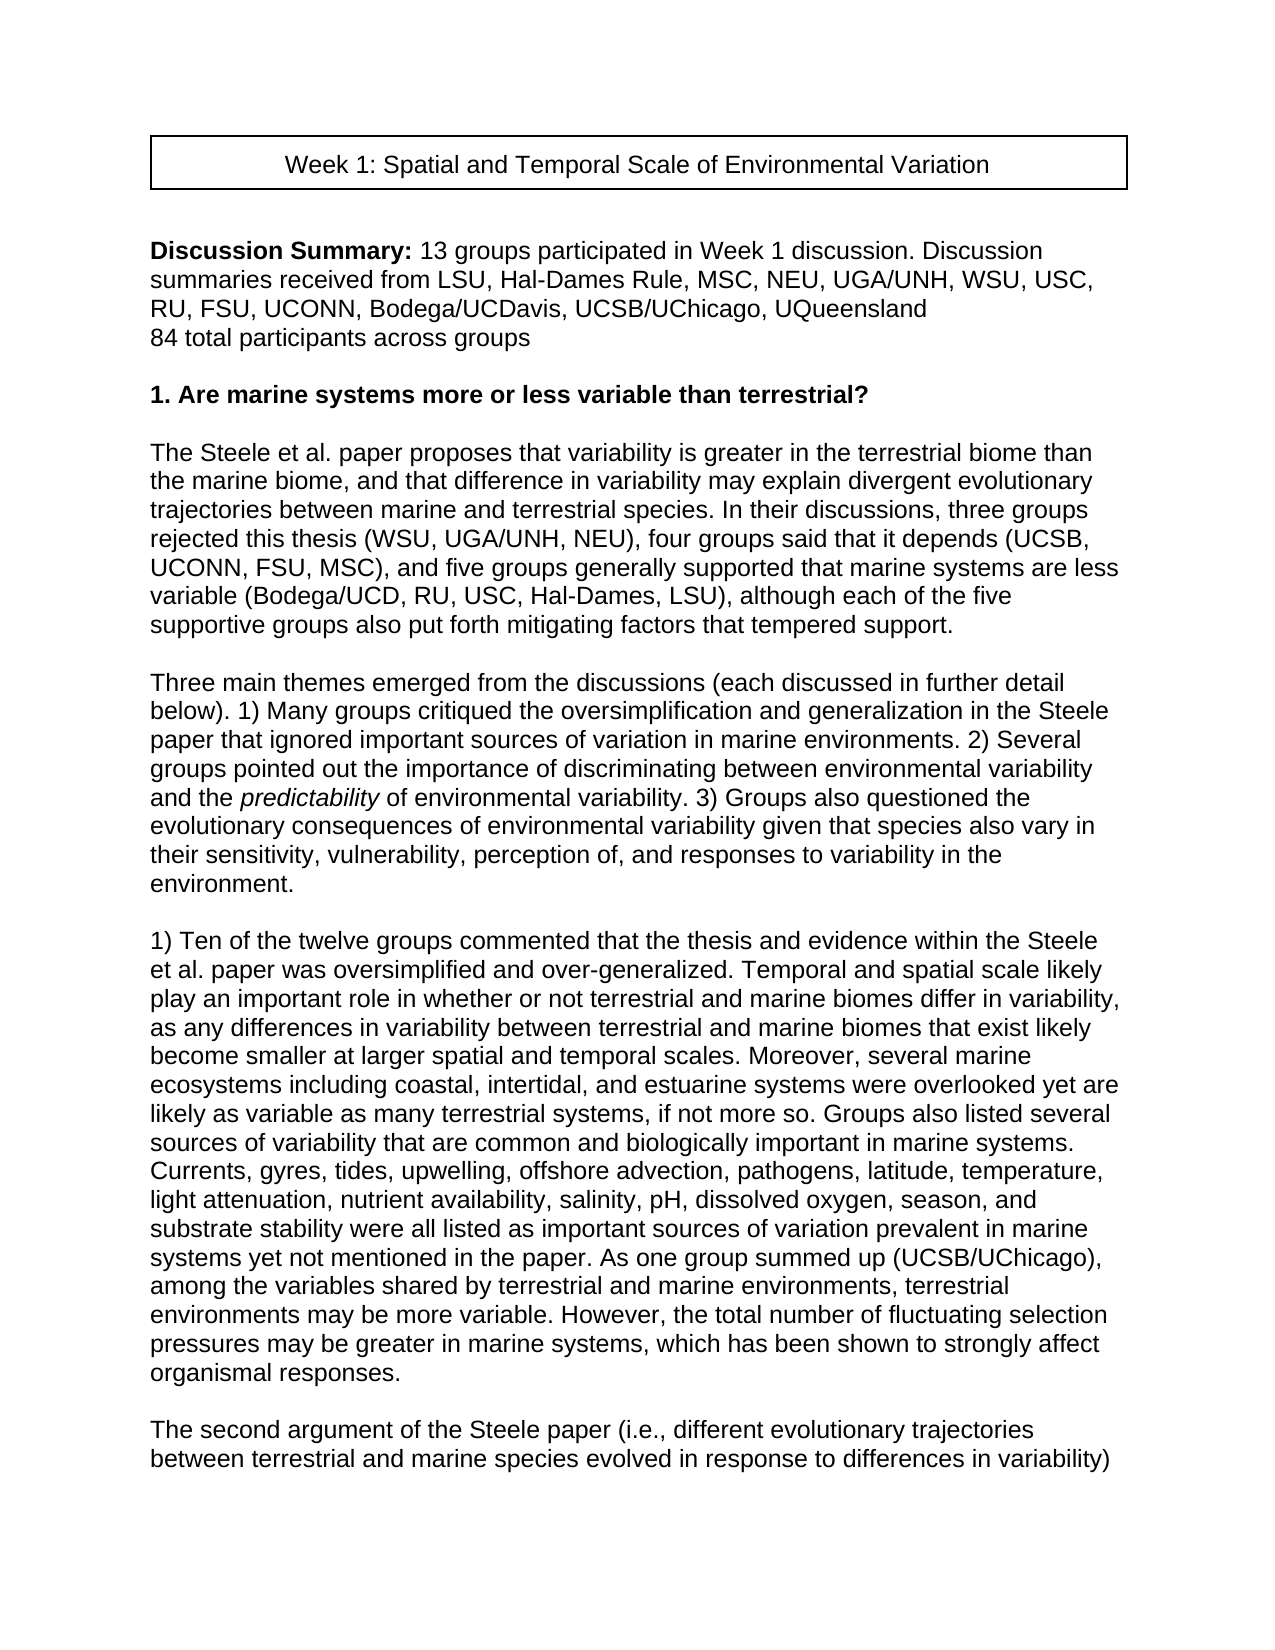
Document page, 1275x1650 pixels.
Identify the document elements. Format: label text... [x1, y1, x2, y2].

text 1) Ten of the twelve groups commented that the thesis and evidence within the Steele et al. paper was oversimplified and over-generalized. Temporal and spatial scale likely play an important role in whether or not terrestrial and marine biomes differ in variability, as any differences in variability between terrestrial and marine biomes that exist likely become smaller at larger spatial and temporal scales. Moreover, several marine ecosystems including coastal, intertidal, and estuarine systems were overlooked yet are likely as variable as many terrestrial systems, if not more so. Groups also listed several sources of variability that are common and biologically important in marine systems. Currents, gyres, tides, upwelling, offshore advection, pathogens, latitude, temperature, light attenuation, nutrient availability, salinity, pH, dissolved oxygen, season, and substrate stability were all listed as important sources of variation prevalent in marine systems yet not mentioned in the paper. As one group summed up (UCSB/UChicago), among the variables shared by terrestrial and marine environments, terrestrial environments may be more variable. However, the total number of fluctuating selection pressures may be greater in marine systems, which has been shown to strongly affect organismal responses. [150, 926, 1125, 1386]
text 1. Are marine systems more or less variable than terrestrial? [150, 380, 1125, 409]
text 84 total participants across groups [150, 322, 1125, 351]
text The Steele et al. paper proposes that variability is greater in the terrestrial biome than the marine biome, and that difference in variability may explain divergent evolutionary trajectories between marine and terrestrial species. In their discussions, three groups rejected this thesis (WSU, UGA/UNH, NEU), four groups said that it depends (UCSB, UCONN, FSU, MSC), and five groups generally supported that marine systems are less variable (Bodega/UCD, RU, USC, Hal-Dames, LSU), although each of the five supportive groups also put forth mitigating factors that tempered support. [150, 437, 1125, 639]
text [150, 1415, 1125, 1472]
text Discussion Summary: 13 groups participated in Week 1 discussion. Discussion summaries received from LSU, Hal-Dames Rule, MSC, NEU, UGA/UNH, WSU, USC, RU, FSU, UCONN, Bodega/UCDavis, UCSB/UChicago, UQueensland [150, 236, 1125, 322]
text Three main themes emerged from the discussions (each discussed in further detail below). 1) Many groups critiqued the oversimplification and generalization in the Steele paper that ignored important sources of variation in marine environments. 2) Several groups pointed out the importance of discriminating between environmental variability and the predictability of environmental variability. 3) Groups also questioned the evolutionary consequences of environmental variability given that species also vary in their sensitivity, vulnerability, perception of, and responses to variability in the environment. [150, 667, 1125, 897]
text Week 1: Spatial and Temporal Scale of Environmental Variation [152, 150, 1125, 179]
